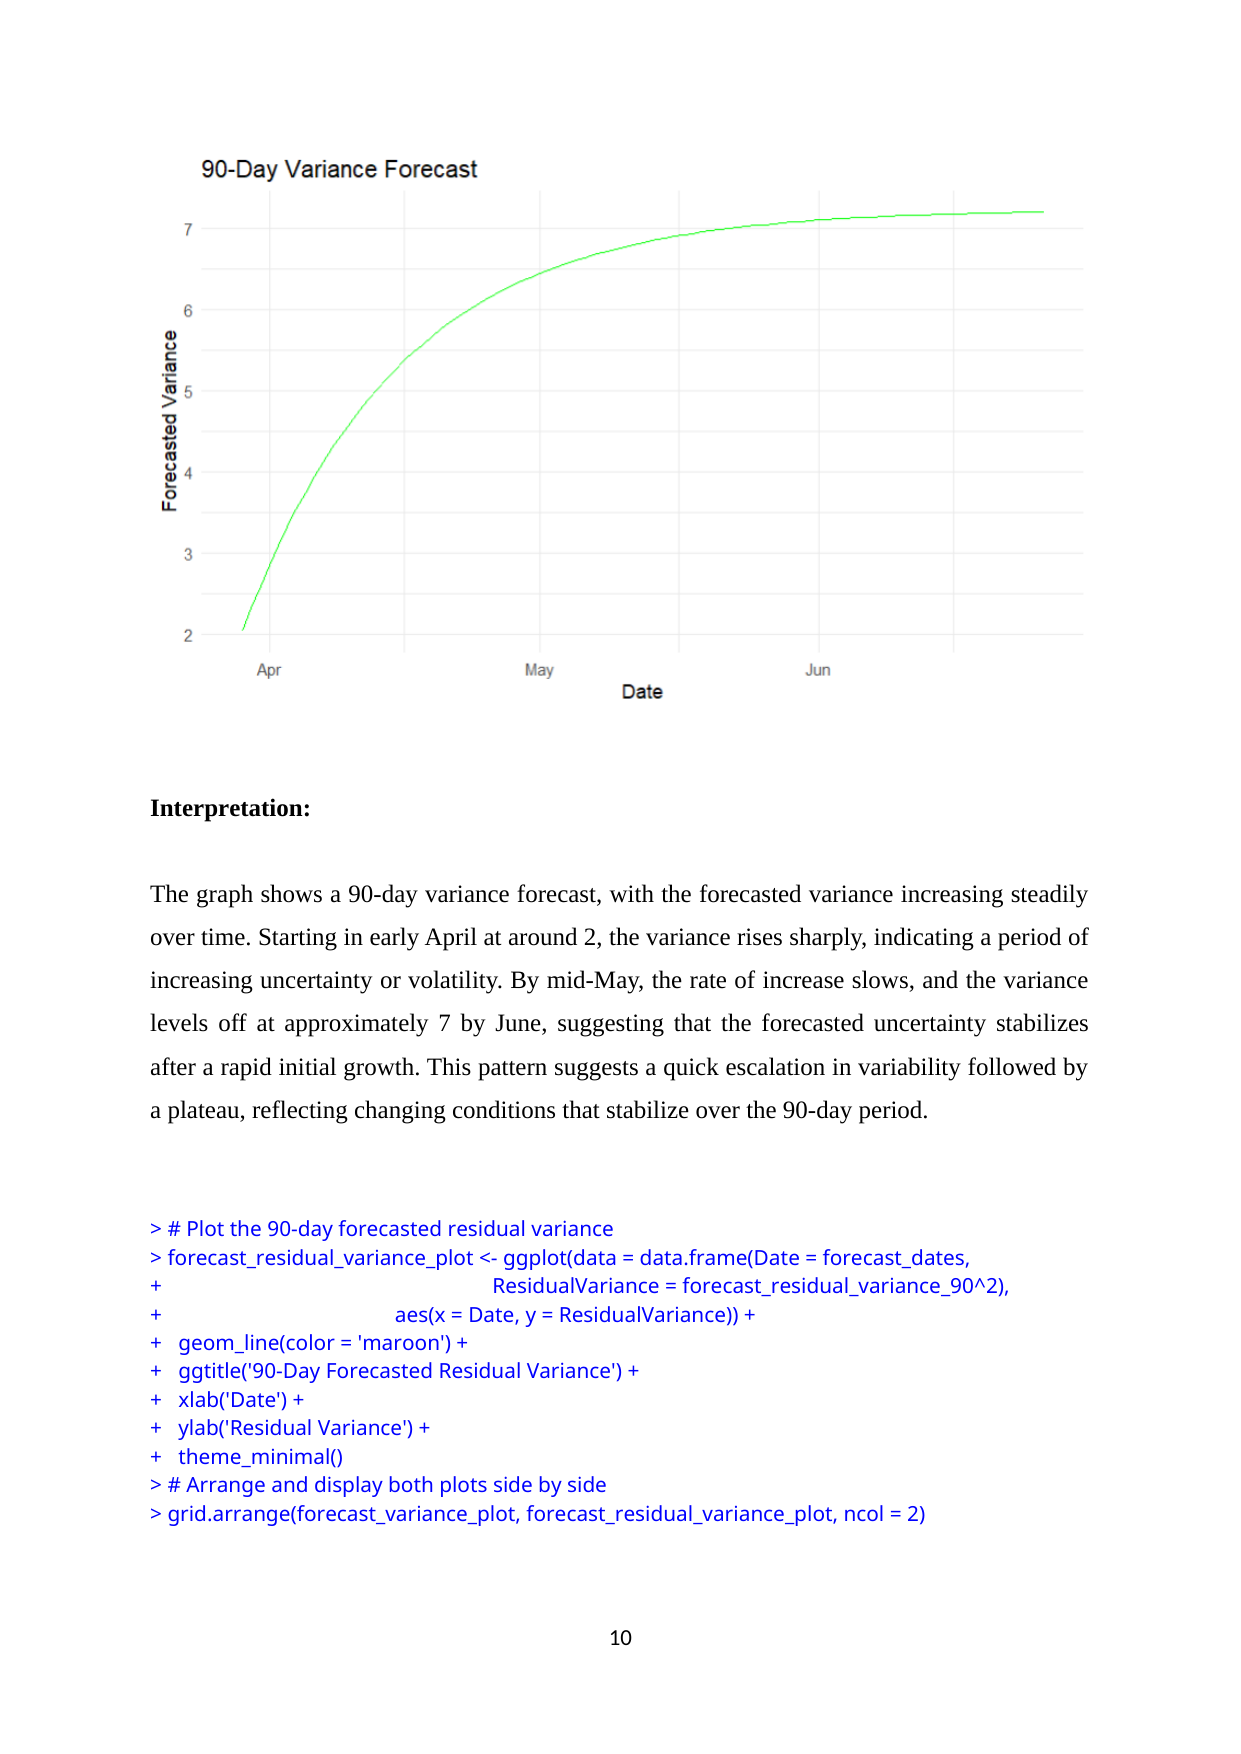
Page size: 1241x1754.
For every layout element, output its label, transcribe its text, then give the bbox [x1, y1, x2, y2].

text + theme_minimal() [150, 1442, 1090, 1470]
text + geom_line(color = 'maroon') + [150, 1328, 1090, 1357]
text Interpretation: [150, 793, 1090, 822]
text > # Arrange and display both plots side by side [150, 1470, 1090, 1499]
text + xlab('Date') + [150, 1385, 1090, 1413]
text > forecast_residual_variance_plot <- ggplot(data = data.frame(Date = forecast_dates, [150, 1243, 1090, 1271]
picture [150, 150, 1091, 703]
text > # Plot the 90-day forecasted residual variance [150, 1214, 1090, 1243]
text > grid.arrange(forecast_variance_plot, forecast_residual_variance_plot, ncol = 2) [150, 1499, 1090, 1527]
text + ylab('Residual Variance') + [150, 1413, 1090, 1442]
text + aes(x = Date, y = ResidualVariance)) + [150, 1300, 1090, 1328]
text The graph shows a 90-day variance forecast, with the forecasted variance increasing steadily over time. Starting in early April at around 2, the variance rises sharply, indicating a period of increasing uncertainty or volatility. By mid-May, the rate of increase slows, and the variance levels off at approximately 7 by June, suggesting that the forecasted uncertainty stabilizes after a rapid initial growth. This pattern suggests a quick escalation in variability followed by a plateau, reflecting changing conditions that stabilize over the 90-day period. [150, 879, 1090, 1123]
text + ggtitle('90-Day Forecasted Residual Variance') + [150, 1357, 1090, 1385]
text + ResidualVariance = forecast_residual_variance_90^2), [150, 1271, 1090, 1300]
